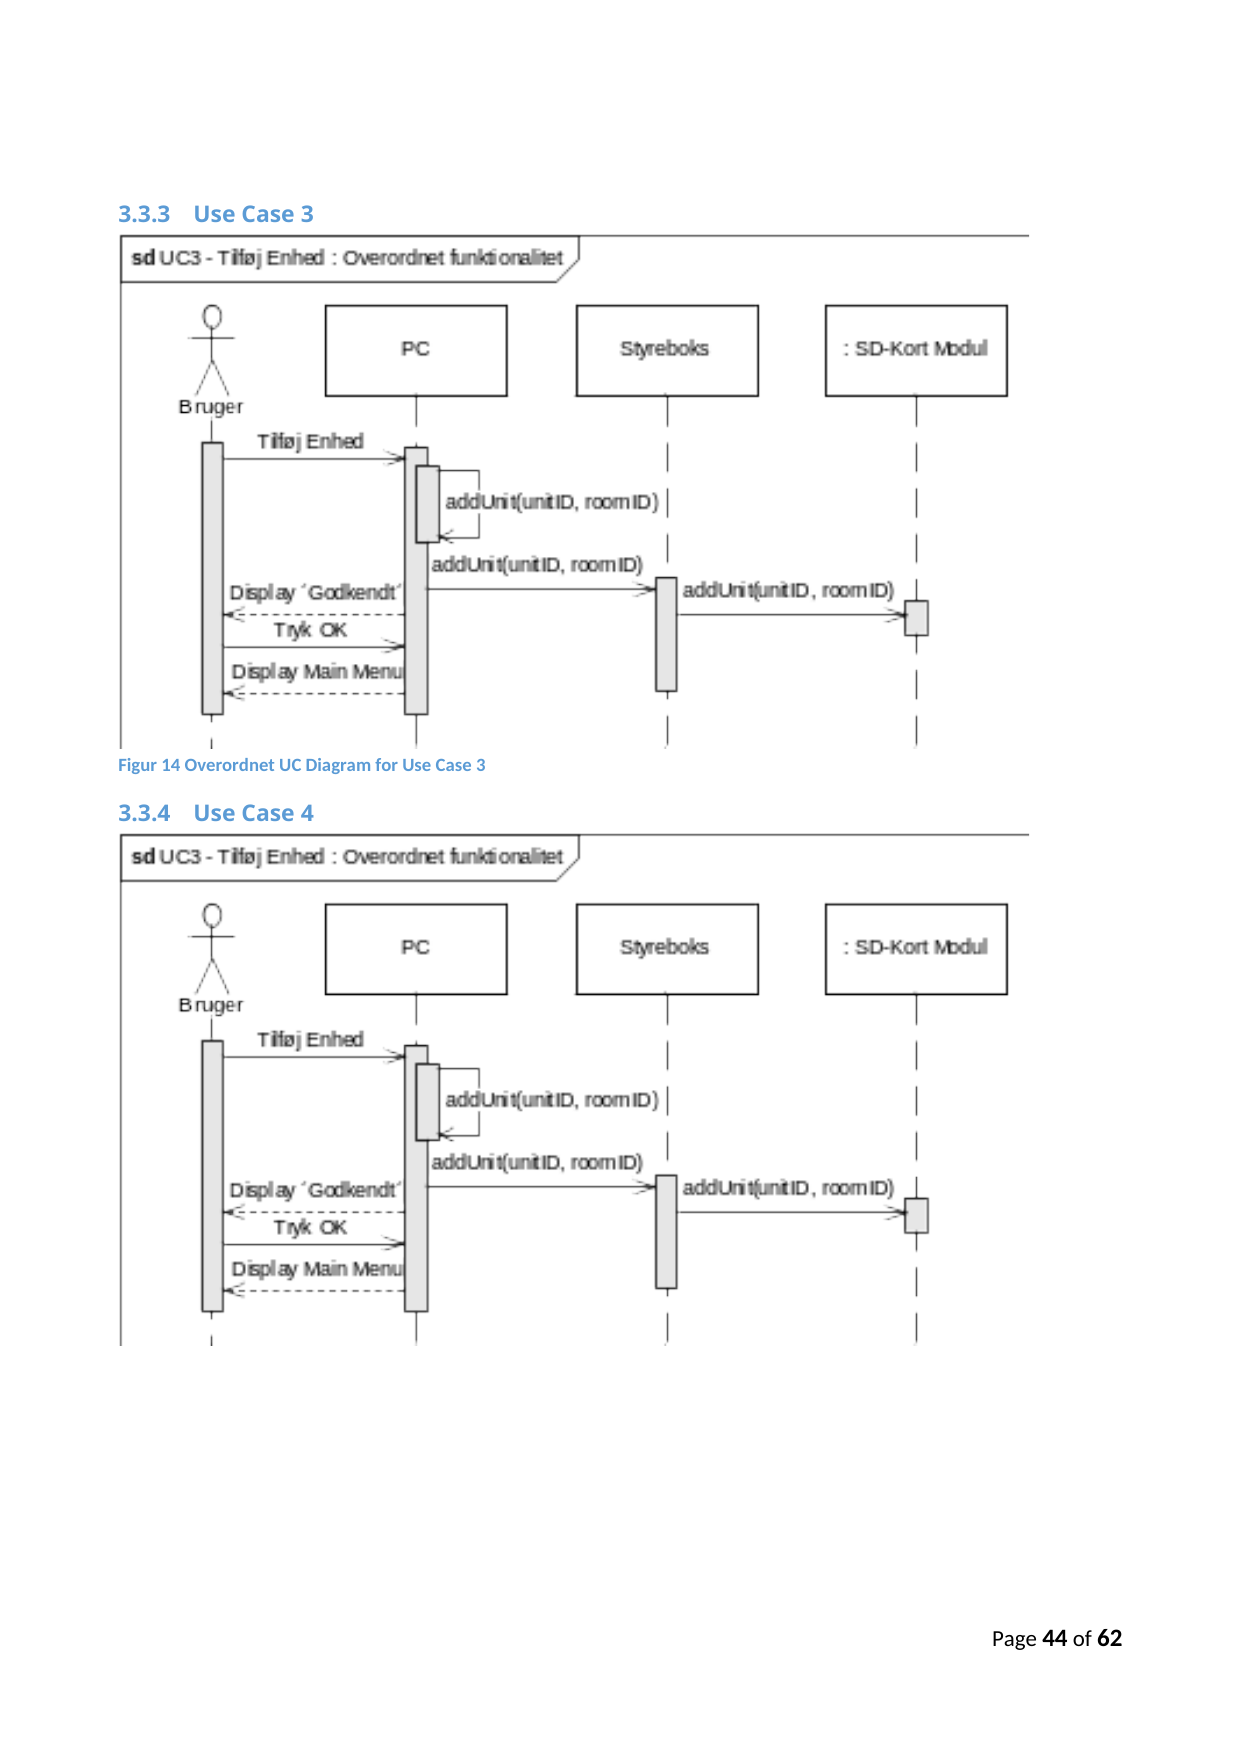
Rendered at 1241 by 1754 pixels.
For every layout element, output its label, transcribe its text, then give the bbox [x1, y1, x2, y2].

subtitle Use Case 3 [118, 198, 1122, 229]
text Figur 14 Overordnet UC Diagram for Use Case 3 [118, 753, 1122, 776]
subtitle Use Case 4 [118, 797, 1122, 828]
